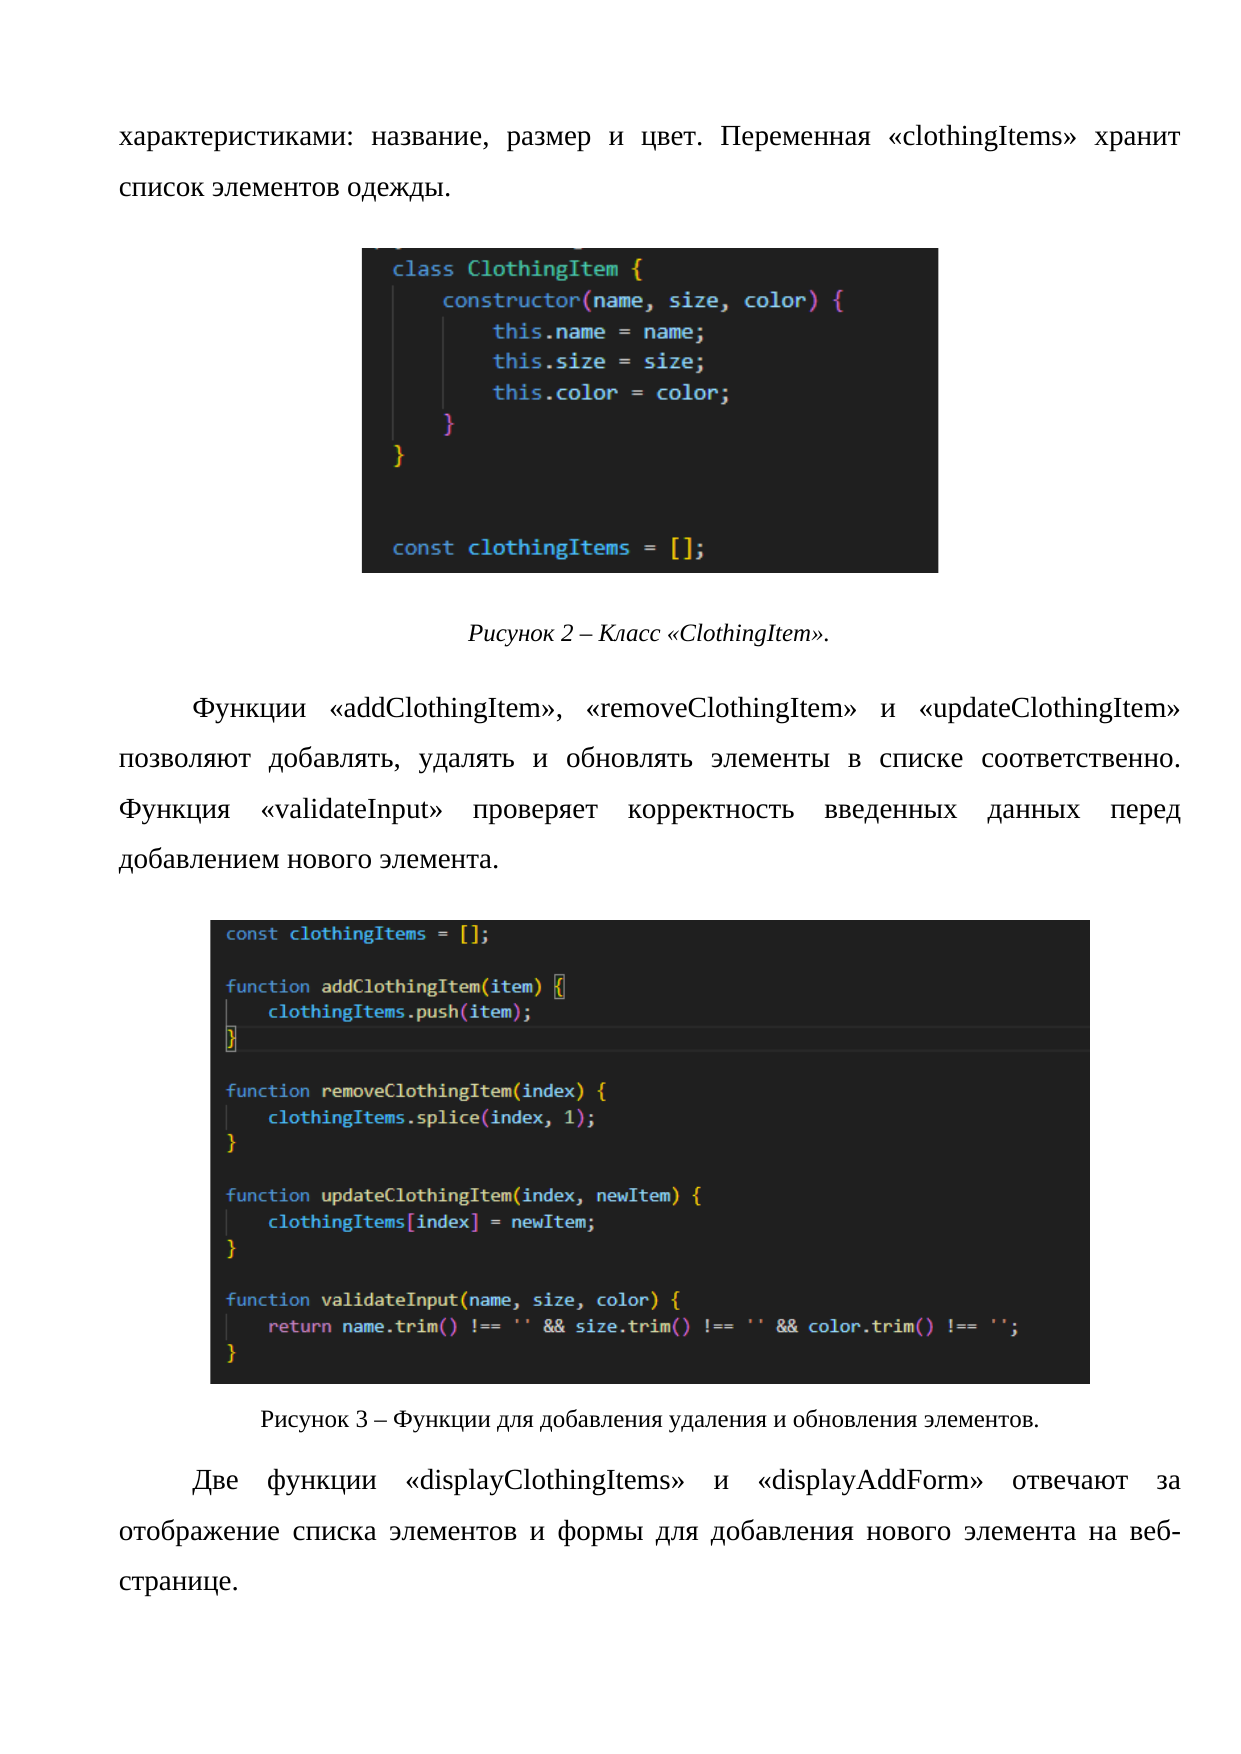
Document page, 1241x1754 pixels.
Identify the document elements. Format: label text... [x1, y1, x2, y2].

picture [210, 920, 1090, 1384]
text Две функции «displayClothingItems» и «displayAddForm» отвечают за отображение списка элементов и формы для добавления нового элемента на веб-странице. [118, 1462, 1182, 1597]
text Рисунок 3 – Функции для добавления удаления и обновления элементов. [118, 1404, 1182, 1433]
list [118, 118, 1182, 202]
picture [361, 248, 939, 573]
text Рисунок 2 – Класс «ClothingItem». [118, 618, 1182, 647]
text Функции «addClothingItem», «removeClothingItem» и «updateClothingItem» позволяют добавлять, удалять и обновлять элементы в списке соответственно. Функция «validateInput» проверяет корректность введенных данных перед добавлением нового элемента. [118, 690, 1182, 875]
